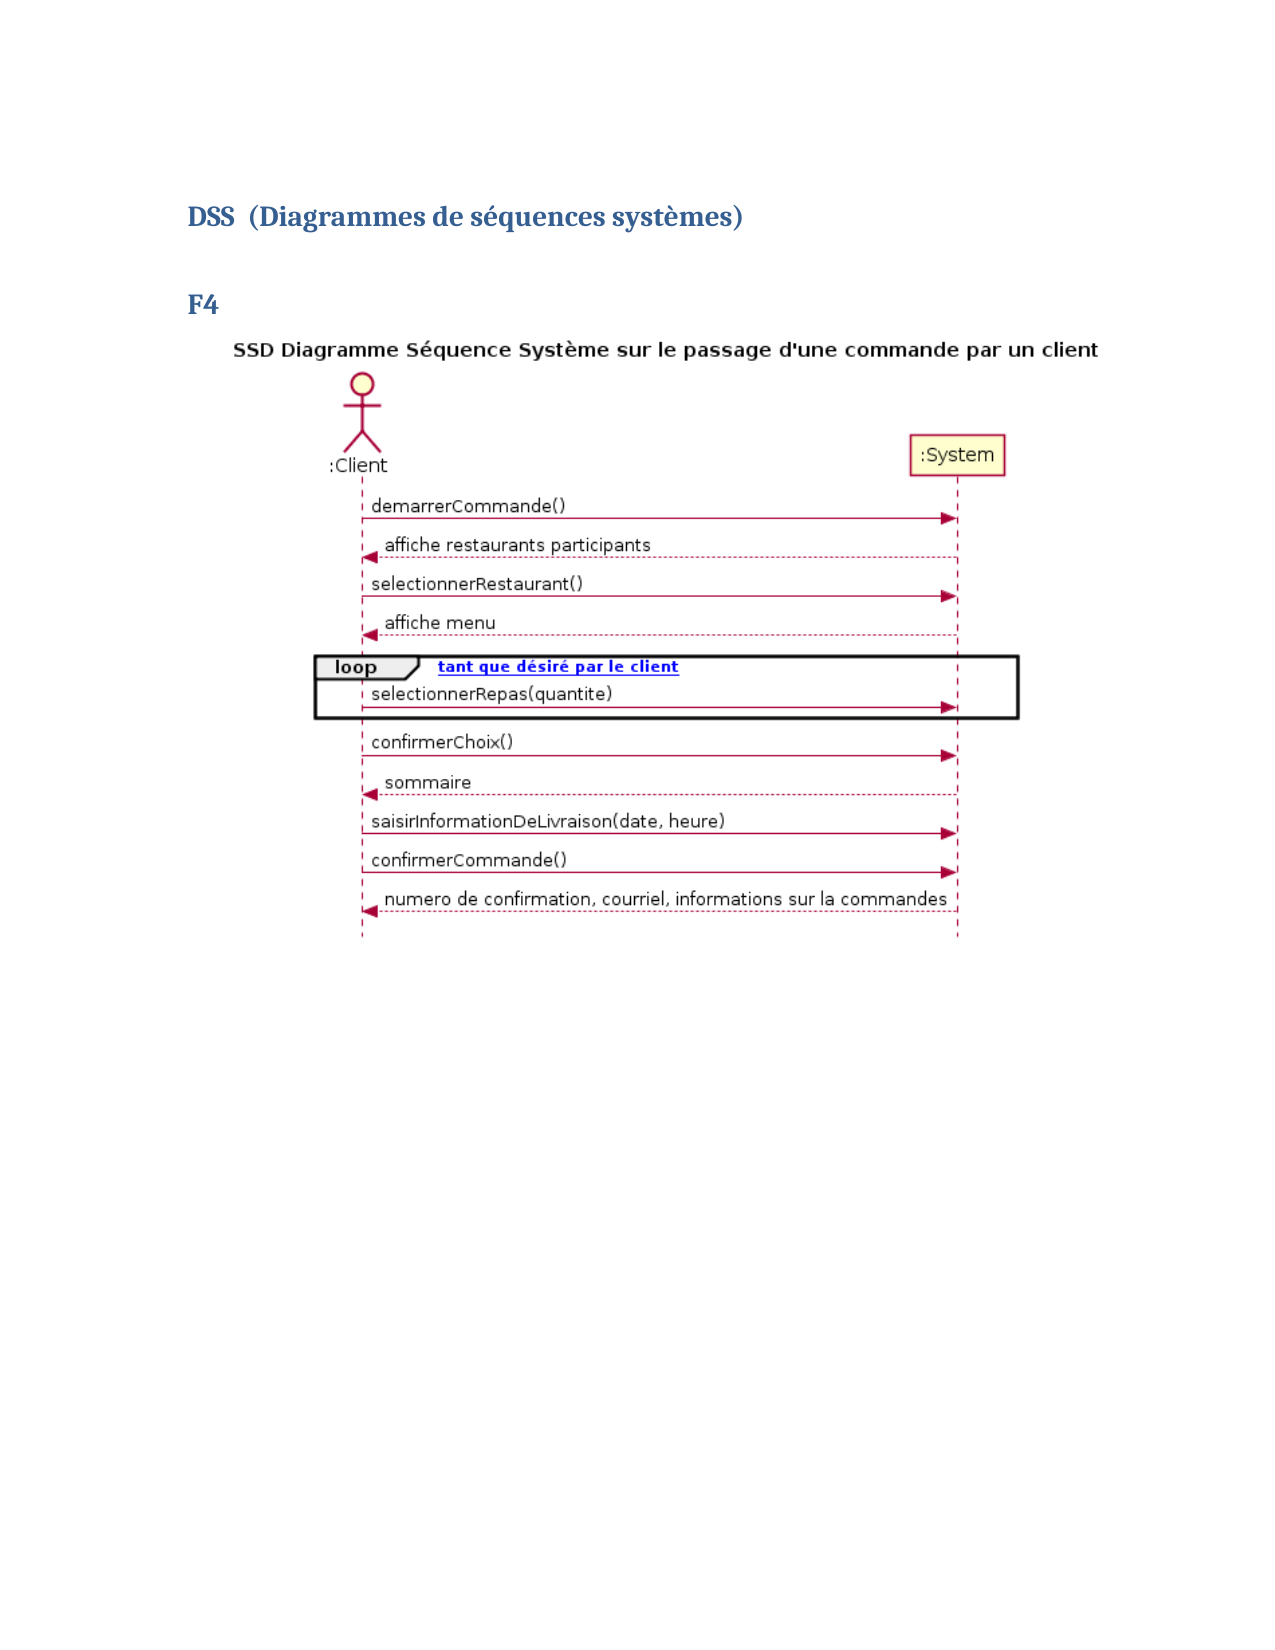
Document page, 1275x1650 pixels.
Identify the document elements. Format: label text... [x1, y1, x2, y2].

picture [213, 327, 1114, 951]
text F4 [187, 288, 1087, 322]
text DSS (Diagrammes de séquences systèmes) [187, 200, 1087, 233]
